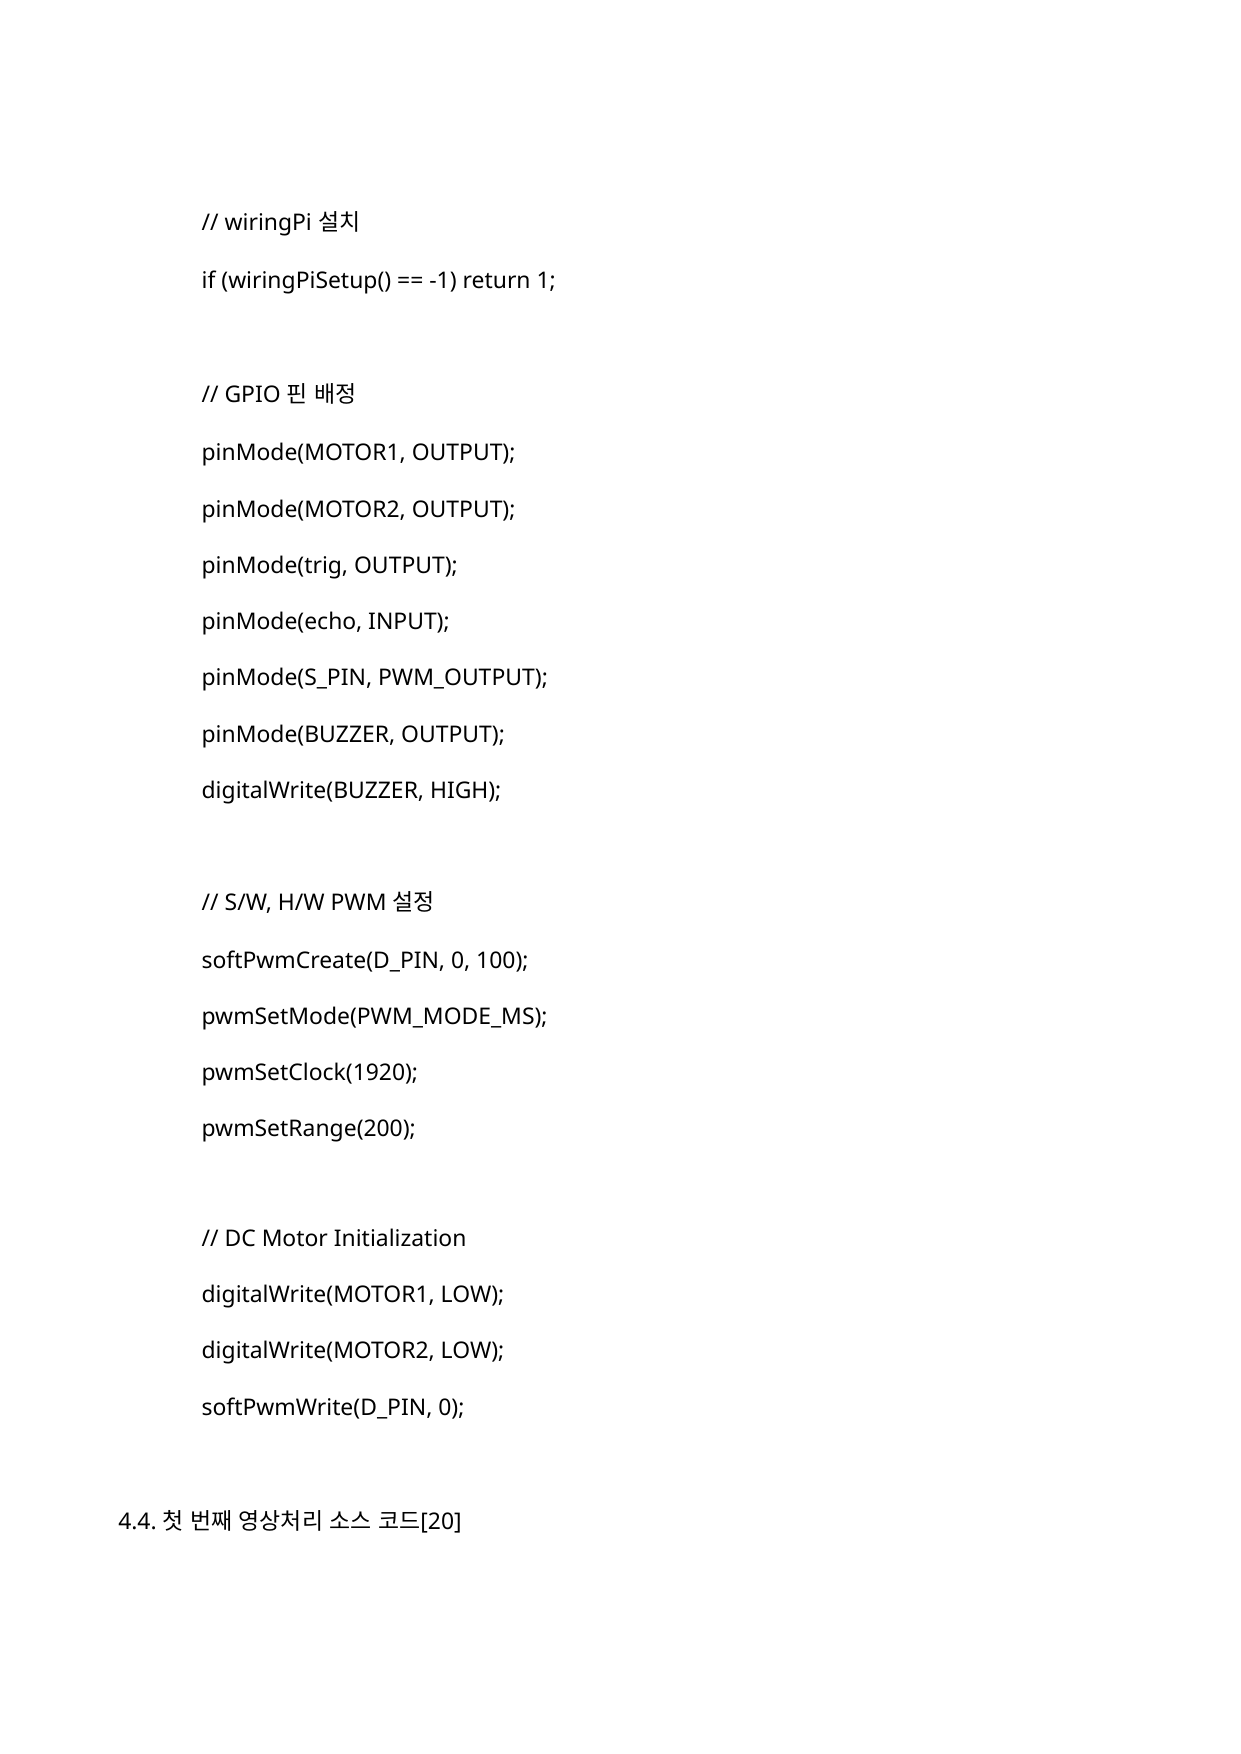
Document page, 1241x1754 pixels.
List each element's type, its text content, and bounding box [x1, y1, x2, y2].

text pwmSetRange(200); [118, 1112, 1122, 1143]
text // S/W, H/W PWM 설정 [118, 883, 1122, 917]
text pinMode(MOTOR2, OUTPUT); [118, 493, 1122, 524]
text // GPIO 핀 배정 [118, 376, 1122, 410]
text digitalWrite(MOTOR2, LOW); [118, 1334, 1122, 1366]
text if (wiringPiSetup() == -1) return 1; [118, 264, 1122, 295]
text softPwmWrite(D_PIN, 0); [118, 1391, 1122, 1422]
text digitalWrite(MOTOR1, LOW); [118, 1278, 1122, 1309]
text // DC Motor Initialization [118, 1222, 1122, 1253]
text 4.4. 첫 번째 영상처리 소스 코드[20] [118, 1503, 1122, 1537]
text softPwmCreate(D_PIN, 0, 100); [118, 943, 1122, 975]
text pinMode(S_PIN, PWM_OUTPUT); [118, 661, 1122, 693]
text // wiringPi 설치 [118, 204, 1122, 237]
text pwmSetMode(PWM_MODE_MS); [118, 1000, 1122, 1031]
text digitalWrite(BUZZER, HIGH); [118, 774, 1122, 805]
text pinMode(MOTOR1, OUTPUT); [118, 436, 1122, 468]
text pinMode(BUZZER, OUTPUT); [118, 718, 1122, 749]
text pwmSetClock(1920); [118, 1056, 1122, 1087]
text pinMode(echo, INPUT); [118, 605, 1122, 636]
text pinMode(trig, OUTPUT); [118, 549, 1122, 580]
